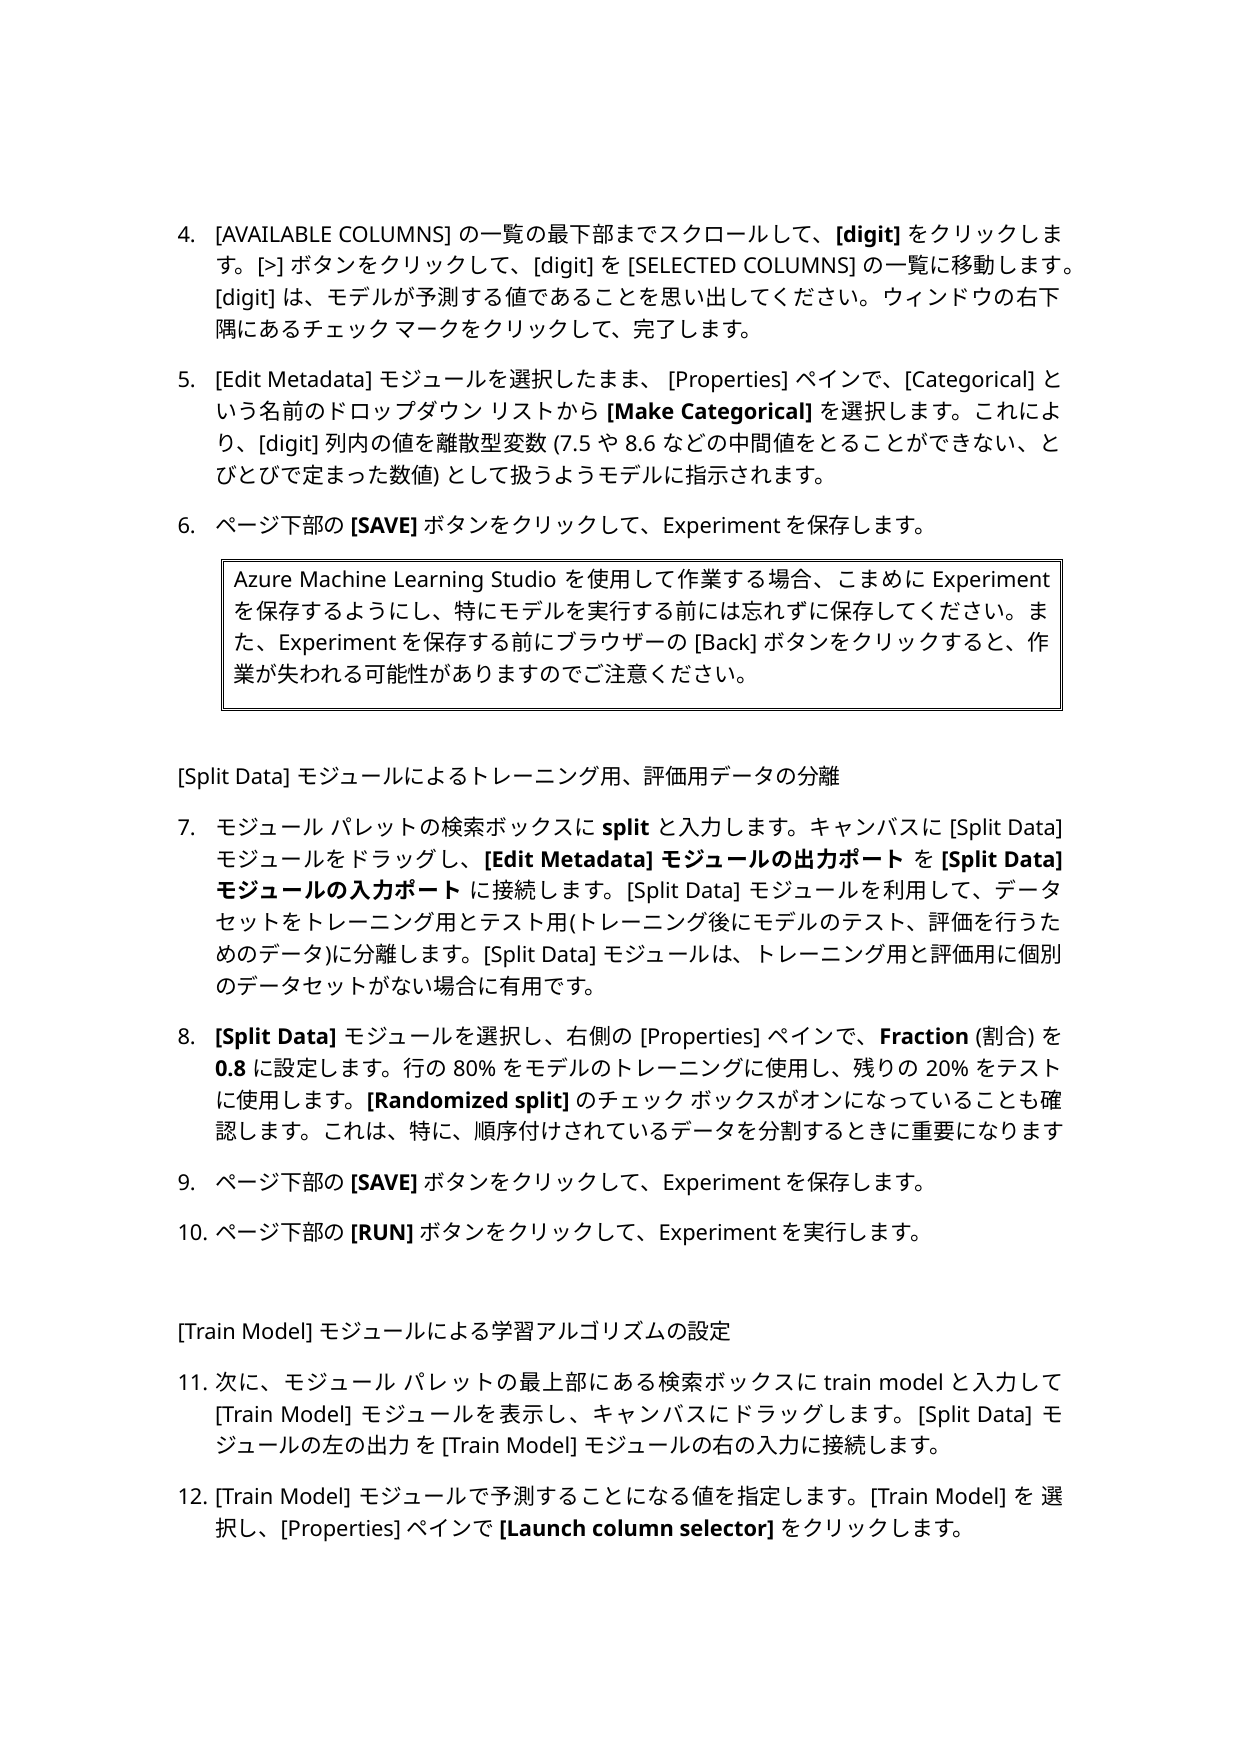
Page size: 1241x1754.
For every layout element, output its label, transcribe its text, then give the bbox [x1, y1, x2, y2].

list ページ下部の [SAVE] ボタンをクリックして、Experimentを保存します。 [177, 1165, 1063, 1197]
list [Split Data] モジュールを選択し、右側の [Properties] ペインで、Fraction (割合) を 0.8 に設定します。行の 80% をモデルのトレーニングに使用し、残りの 20% をテストに使用します。[Randomized split] のチェック ボックスがオンになっていることも確認します。これは、特に、順序付けされているデータを分割するときに重要になります。 [177, 1019, 1063, 1146]
list モジュール パレットの検索ボックスにsplit と入力します。キャンバスに [Split Data] モジュールをドラッグし、[Edit Metadata] モジュールの出力ポート を [Split Data] モジュールの入力ポート に接続します。[Split Data] モジュールを利用して、データセットをトレーニング用とテスト用(トレーニング後にモデルのテスト、評価を行うためのデータ)に分離します。[Split Data] モジュールは、トレーニング用と評価用に個別のデータセットがない場合に有用です。 [177, 810, 1063, 1000]
list 次に、モジュール パレットの最上部にある検索ボックスにtrain modelと入力して[Train Model] モジュールを表示し、キャンバスにドラッグします。[Split Data] モジュールの左の出力 を [Train Model] モジュールの右の入力に接続します。 [177, 1365, 1063, 1460]
list ページ下部の [SAVE] ボタンをクリックして、Experimentを保存します。 [177, 508, 1063, 540]
list [Edit Metadata] モジュールを選択したまま、 [Properties] ペインで、[Categorical] という名前のドロップダウン リストから [Make Categorical] を選択します。これにより、[digit] 列内の値を離散型変数 (7.5 や 8.6 などの中間値をとることができない、とびとびで定まった数値) として扱うようモデルに指示されます。 [177, 362, 1063, 489]
list [Train Model] モジュールで予測することになる値を指定します。[Train Model] を 選択し、[Properties] ペインで [Launch column selector] をクリックします。 [177, 1479, 1063, 1542]
subtitle [Split Data] モジュールによるトレーニング用、評価用データの分離 [177, 759, 1063, 791]
table_header Azure Machine Learning Studio を使用して作業する場合、こまめにExperimentを保存するようにし、特にモデルを実行する前には忘れずに保存してください。また、Experimentを保存する前にブラウザーの [Back] ボタンをクリックすると、作業が失われる可能性がありますのでご注意ください。 [224, 562, 1060, 708]
list [AVAILABLE COLUMNS] の一覧の最下部までスクロールして、[digit] をクリックします。[>] ボタンをクリックして、[digit] を [SELECTED COLUMNS] の一覧に移動します。[digit] は、モデルが予測する値であることを思い出してください。ウィンドウの右下隅にあるチェック マークをクリックして、完了します。 [177, 217, 1063, 344]
subtitle [Train Model] モジュールによる学習アルゴリズムの設定 [177, 1314, 1063, 1346]
list ページ下部の [RUN] ボタンをクリックして、Experimentを実行します。 [177, 1215, 1063, 1247]
